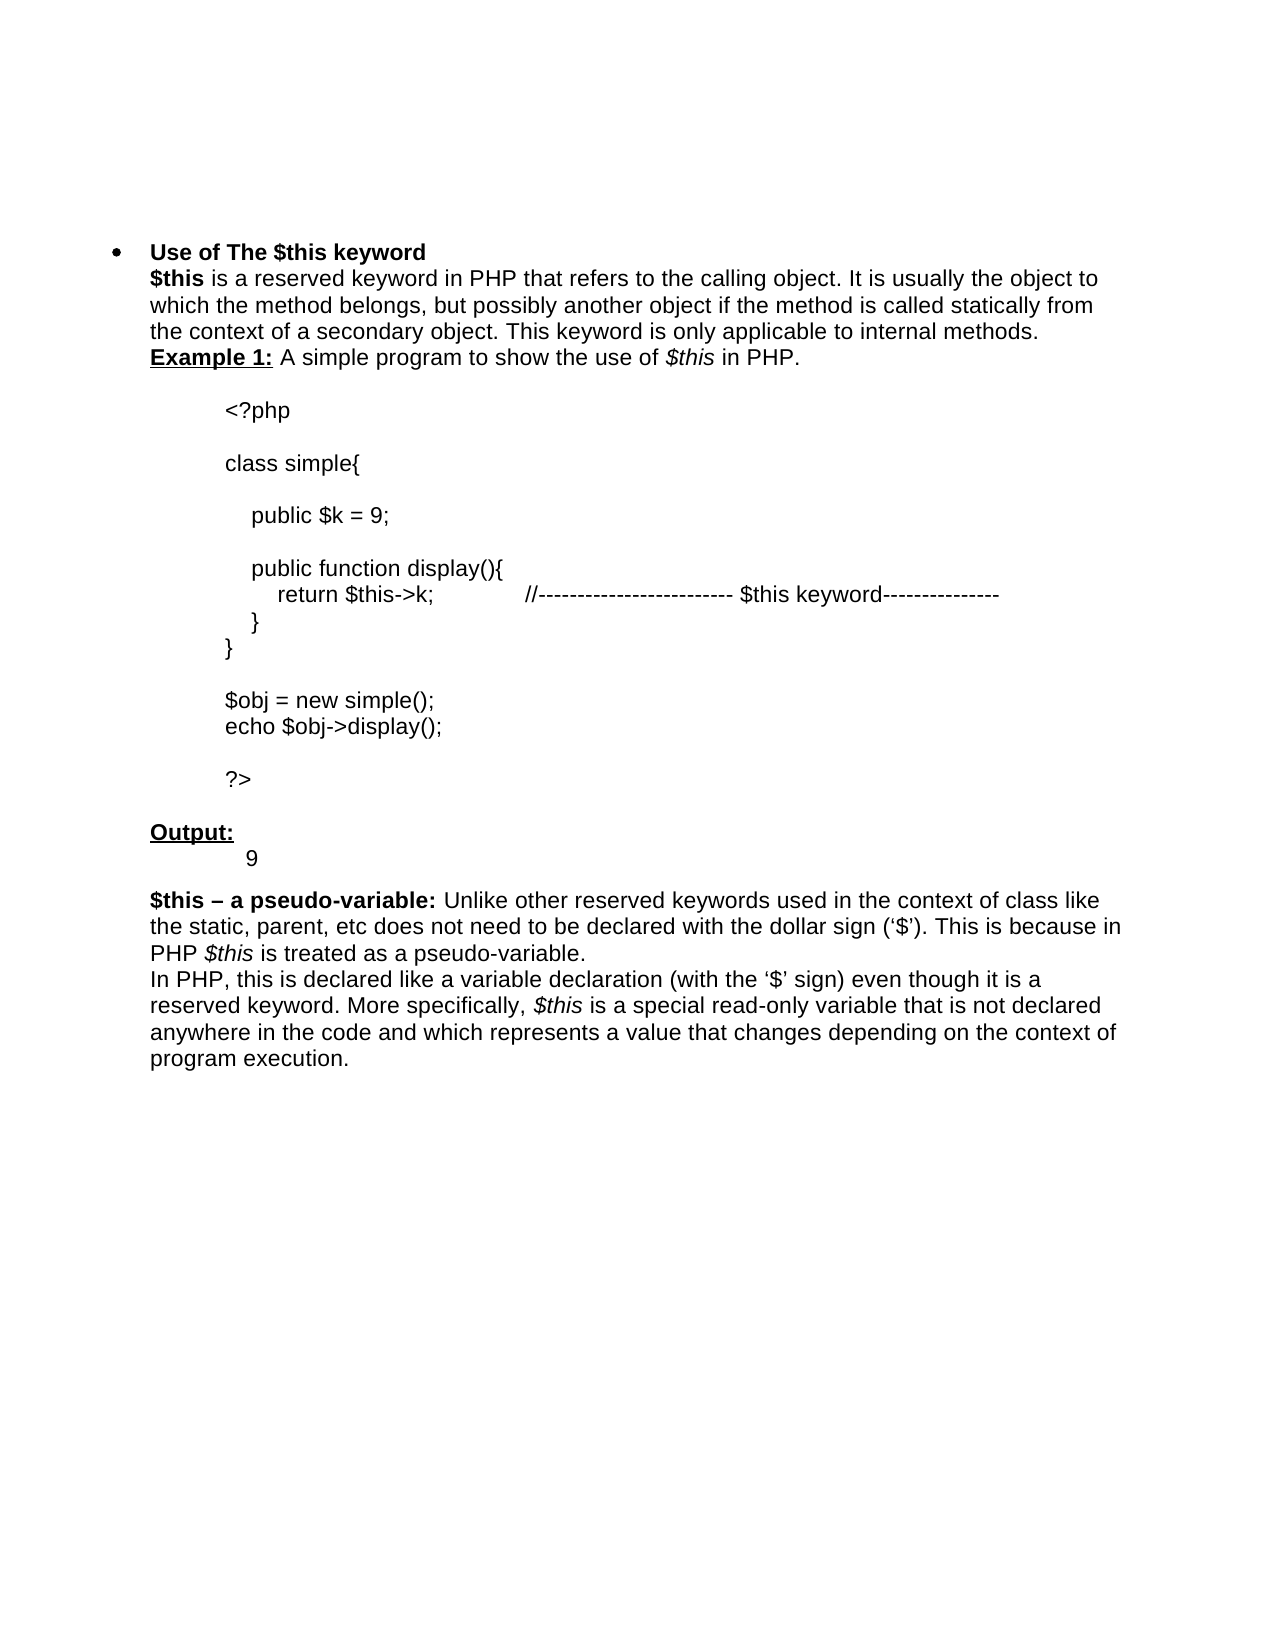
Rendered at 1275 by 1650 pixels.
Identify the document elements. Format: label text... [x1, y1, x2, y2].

text } [225, 634, 1125, 661]
text $this is a reserved keyword in PHP that refers to the calling object. It is usually the object to which the method belongs, but possibly another object if the method is called statically from the context of a secondary object. This keyword is only applicable to internal methods. [150, 265, 1125, 344]
list Use of The $this keyword [112, 239, 1125, 265]
text 9 [150, 845, 1125, 871]
text echo $obj->display(); [225, 713, 1125, 739]
text $this – a pseudo-variable: Unlike other reserved keywords used in the context of class like the static, parent, etc does not need to be declared with the dollar sign (‘$’). This is because in PHP $this is treated as a pseudo-variable. In PHP, this is declared like a variable declaration (with the ‘$’ sign) even though it is a reserved keyword. More specifically, $this is a special read-only variable that is not declared anywhere in the code and which represents a value that changes depending on the context of program execution. [150, 887, 1125, 1071]
text class simple{ [225, 450, 1125, 476]
text <?php [225, 397, 1125, 423]
text ?> [225, 766, 1125, 792]
text Output: [150, 819, 1125, 845]
text } [225, 608, 1125, 634]
text public $k = 9; [225, 502, 1125, 529]
text Example 1: A simple program to show the use of $this in PHP. [150, 344, 1125, 371]
text return $this->k; //------------------------- $this keyword--------------- [225, 581, 1125, 608]
text $obj = new simple(); [225, 687, 1125, 713]
text public function display(){ [225, 555, 1125, 581]
